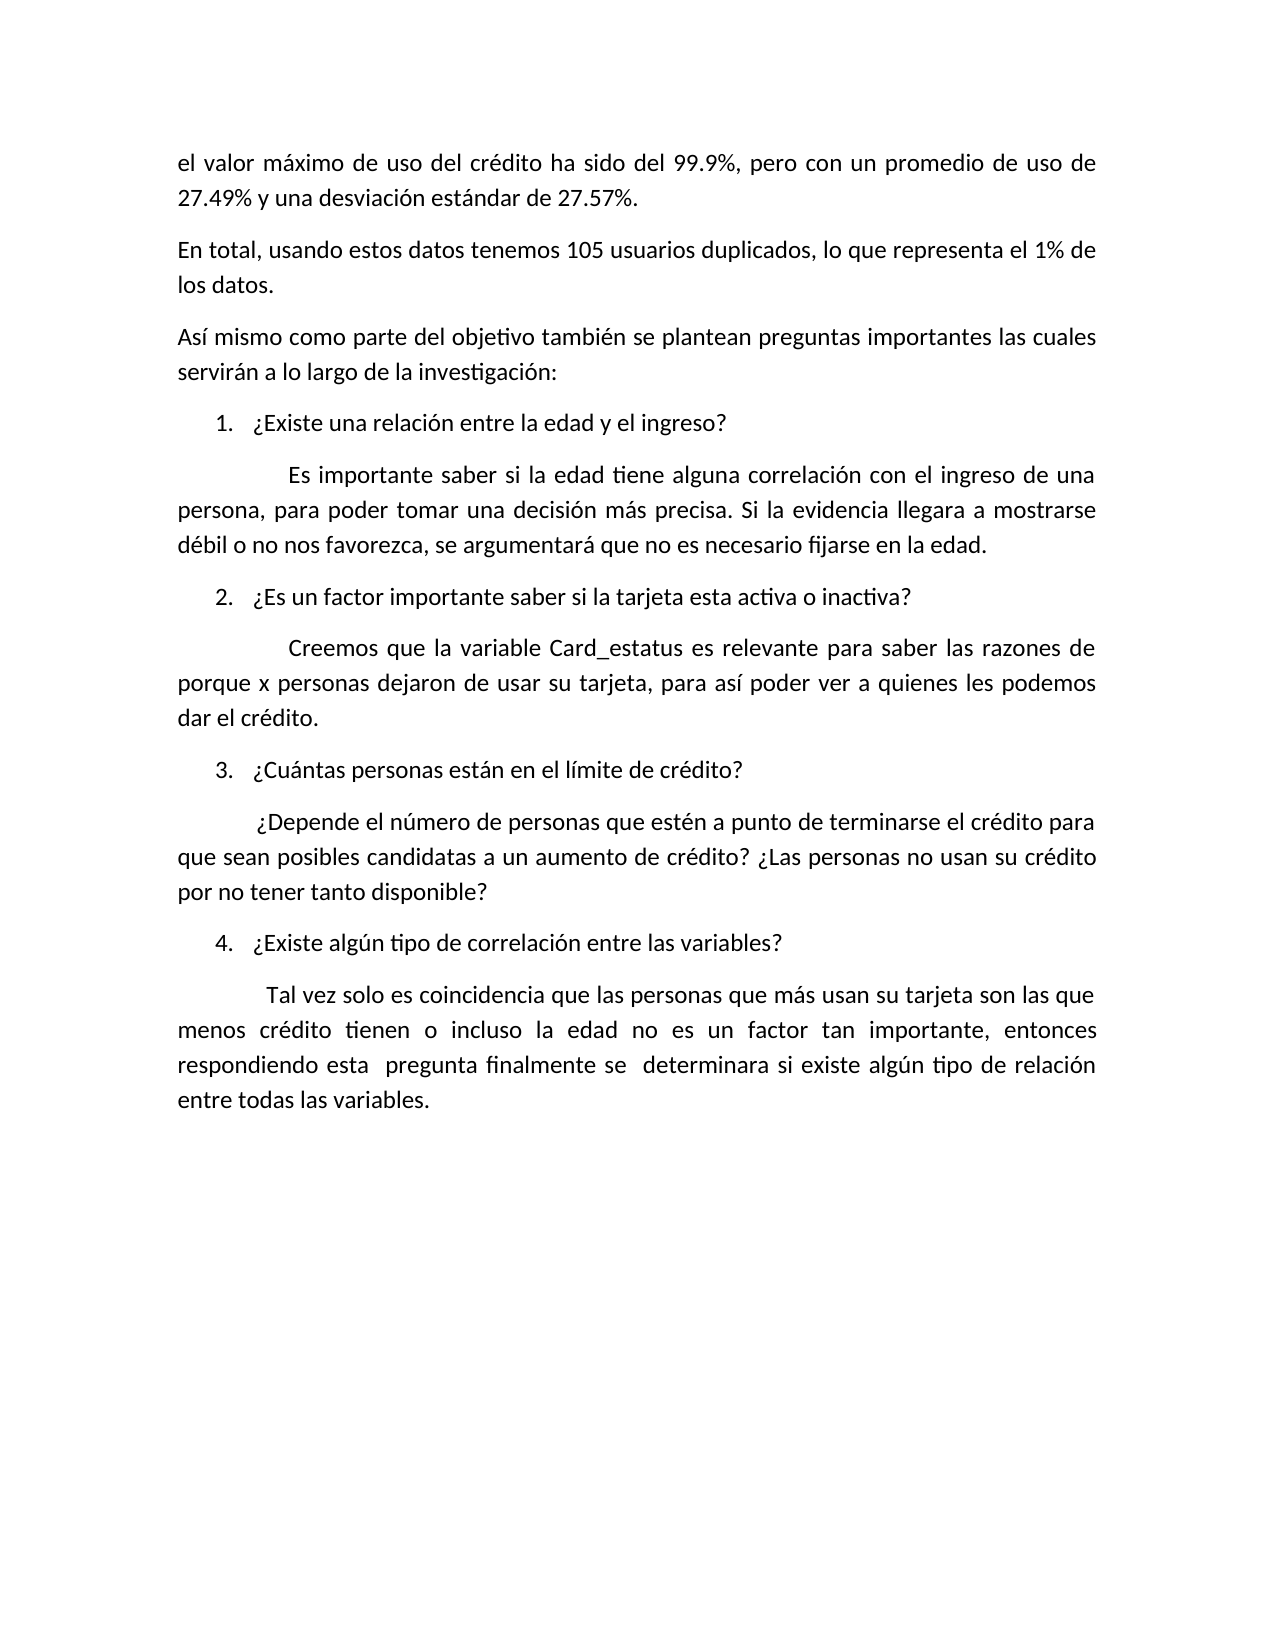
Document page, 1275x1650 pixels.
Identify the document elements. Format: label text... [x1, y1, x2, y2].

list ¿Cuántas personas están en el límite de crédito? [215, 754, 1098, 785]
list ¿Existe algún tipo de correlación entre las variables? [215, 928, 1098, 958]
text Tal vez solo es coincidencia que las personas que más usan su tarjeta son las que menos crédito tienen o incluso la edad no es un factor tan importante, entonces respondiendo esta pregunta finalmente se determinara si existe algún tipo de relación entre todas las variables. [177, 979, 1098, 1115]
list ¿Existe una relación entre la edad y el ingreso? [215, 408, 1098, 438]
text Es importante saber si la edad tiene alguna correlación con el ingreso de una persona, para poder tomar una decisión más precisa. Si la evidencia llegara a mostrarse débil o no nos favorezca, se argumentará que no es necesario fijarse en la edad. [177, 459, 1098, 560]
text Creemos que la variable Card_estatus es relevante para saber las razones de porque x personas dejaron de usar su tarjeta, para así poder ver a quienes les podemos dar el crédito. [177, 633, 1098, 733]
text ¿Depende el número de personas que estén a punto de terminarse el crédito para que sean posibles candidatas a un aumento de crédito? ¿Las personas no usan su crédito por no tener tanto disponible? [177, 806, 1098, 906]
list ¿Es un factor importante saber si la tarjeta esta activa o inactiva? [215, 581, 1098, 611]
text En total, usando estos datos tenemos 105 usuarios duplicados, lo que representa el 1% de los datos. [177, 234, 1098, 300]
text Así mismo como parte del objetivo también se plantean preguntas importantes las cuales servirán a lo largo de la investigación: [177, 321, 1098, 386]
